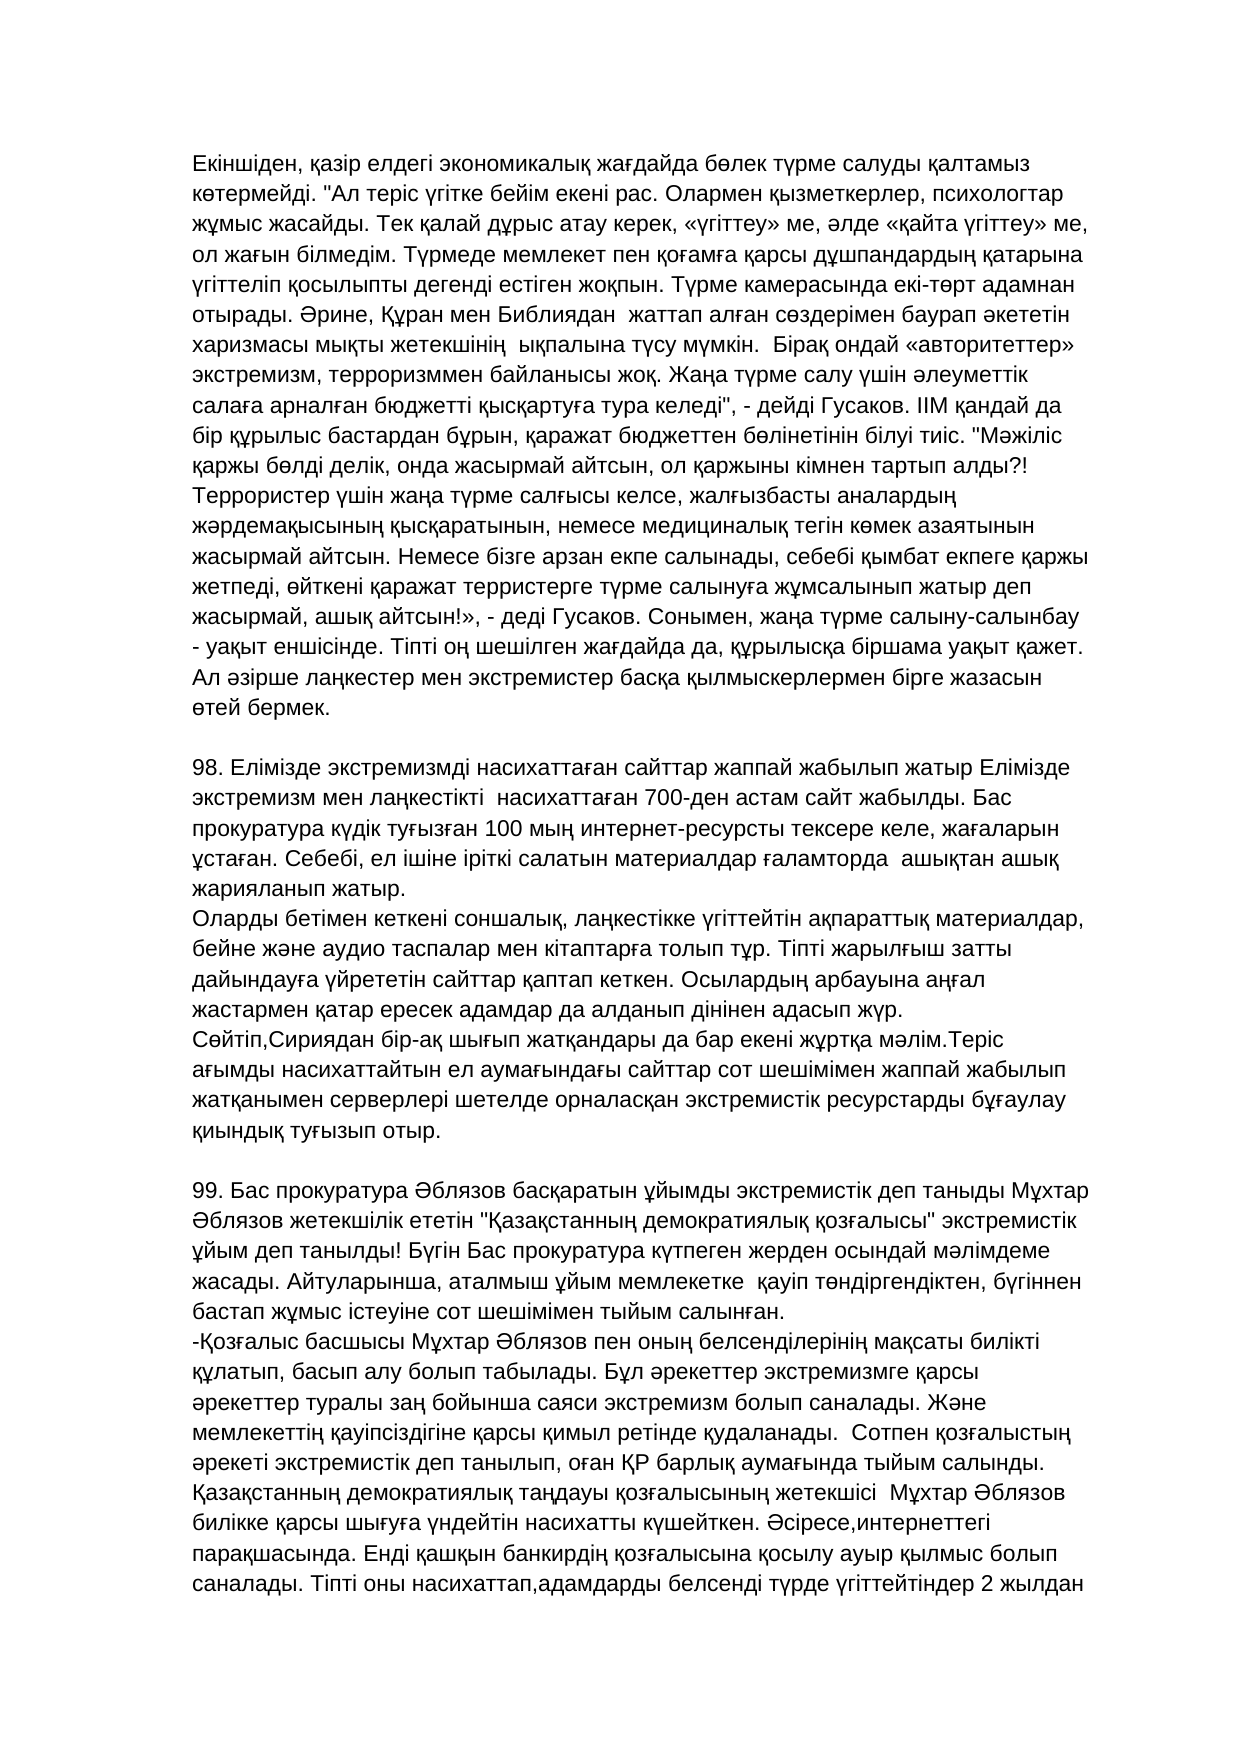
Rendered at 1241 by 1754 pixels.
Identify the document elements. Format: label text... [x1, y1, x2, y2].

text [192, 150, 1090, 720]
text 98. Елімізде экстремизмді насихаттаған сайттар жаппай жабылып жатыр Елімізде экстремизм мен лаңкестікті насихаттаған 700-ден астам сайт жабылды. Бас прокуратура күдік туғызған 100 мың интернет-ресурсты тексере келе, жағаларын ұстаған. Себебі, ел ішіне іріткі салатын материалдар ғаламторда ашықтан ашық жарияланып жатыр. [192, 754, 1090, 901]
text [192, 1328, 1090, 1596]
text 99. Бас прокуратура Әблязов басқаратын ұйымды экстремистік деп таныды Мұхтар Әблязов жетекшілік ететін "Қазақстанның демократиялық қозғалысы" экстремистік ұйым деп танылды! Бүгін Бас прокуратура күтпеген жерден осындай мәлімдеме жасады. Айтуларынша, аталмыш ұйым мемлекетке қауіп төндіргендіктен, бүгіннен бастап жұмыс істеуіне сот шешімімен тыйым салынған. [192, 1177, 1090, 1324]
text Оларды бетімен кеткені соншалық, лаңкестікке үгіттейтін ақпараттық материалдар, бейне және аудио таспалар мен кітаптарға толып тұр. Тіпті жарылғыш затты дайындауға үйрететін сайттар қаптап кеткен. Осылардың арбауына аңғал жастармен қатар ересек адамдар да алданып дінінен адасып жүр. Сөйтіп,Сириядан бір-ақ шығып жатқандары да бар екені жұртқа мәлім.Теріс ағымды насихаттайтын ел аумағындағы сайттар сот шешімімен жаппай жабылып жатқанымен серверлері шетелде орналасқан экстремистік ресурстарды бұғаулау қиындық туғызып отыр. [192, 905, 1090, 1143]
